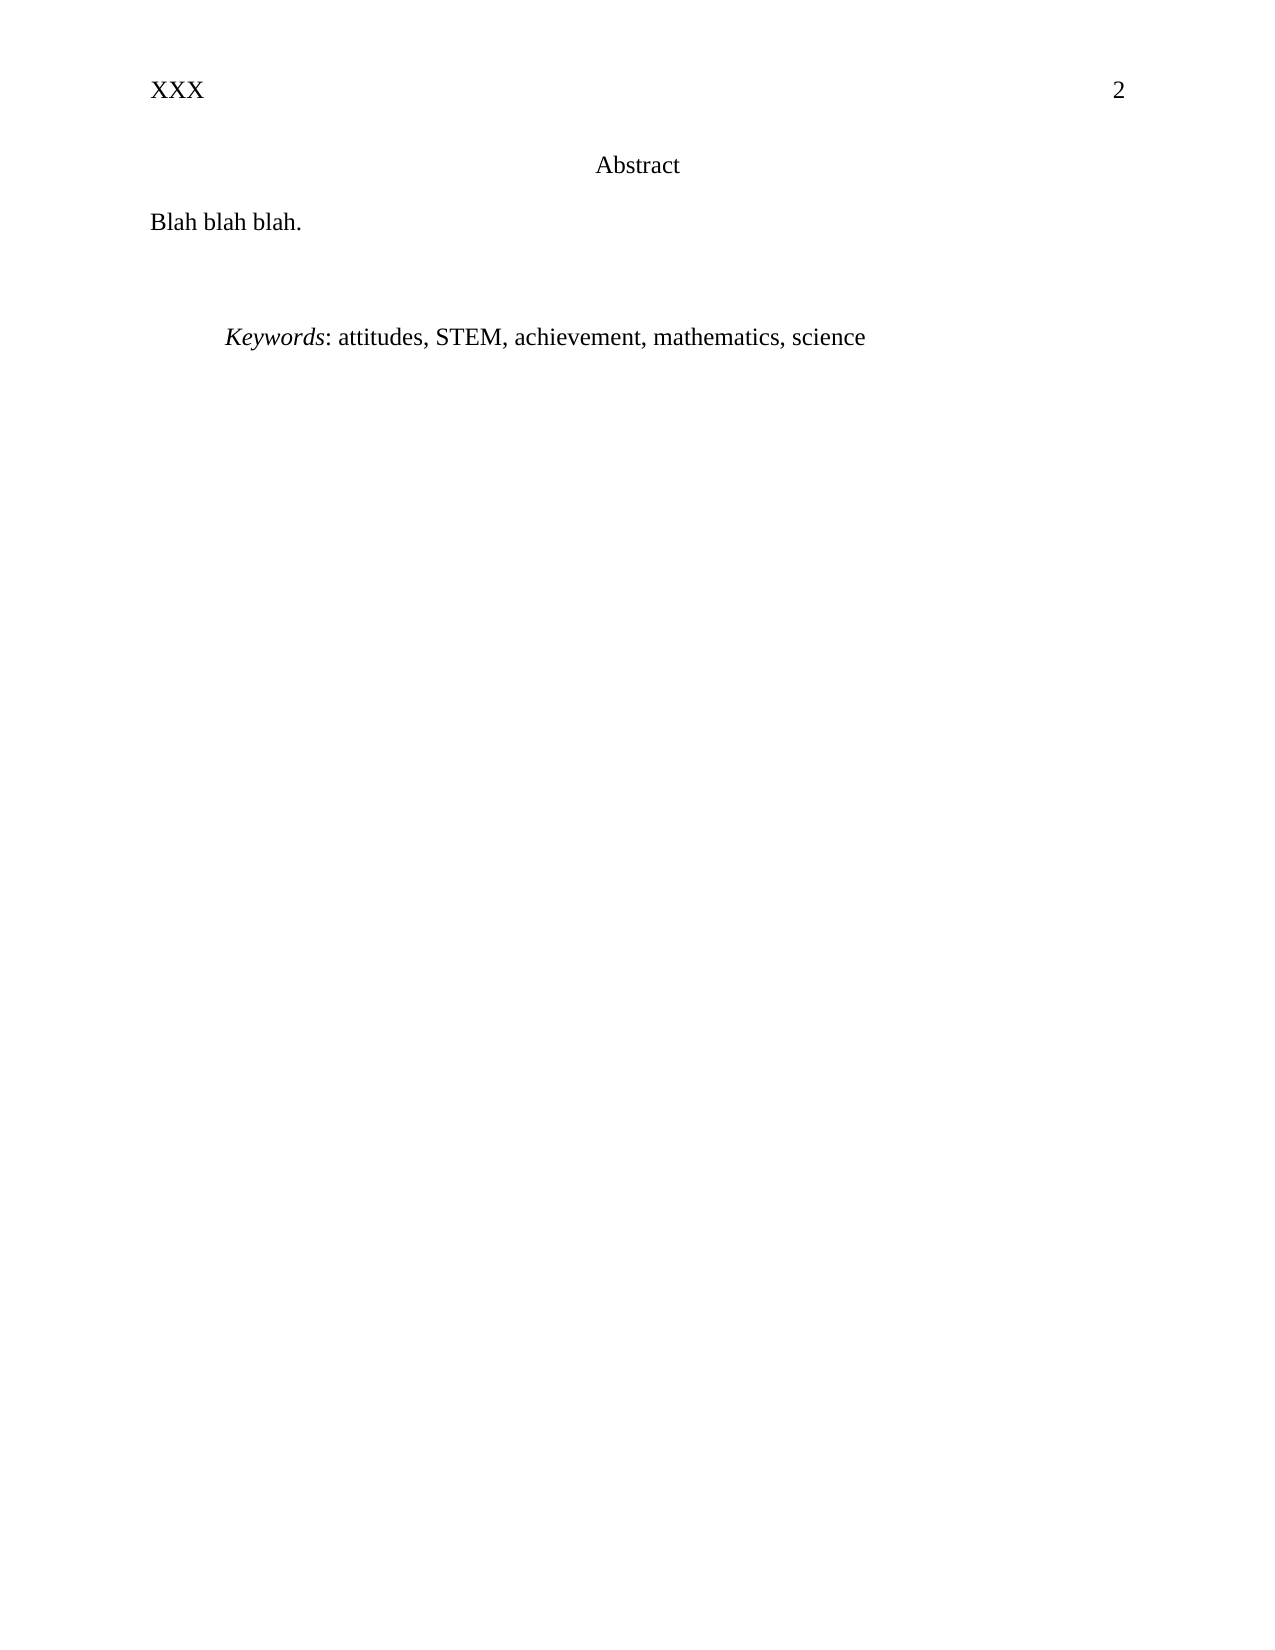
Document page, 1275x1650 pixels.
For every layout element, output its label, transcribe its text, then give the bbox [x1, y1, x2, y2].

text Blah blah blah. [150, 207, 1125, 236]
text Abstract [150, 150, 1125, 179]
text Keywords: attitudes, STEM, achievement, mathematics, science [150, 322, 1125, 351]
